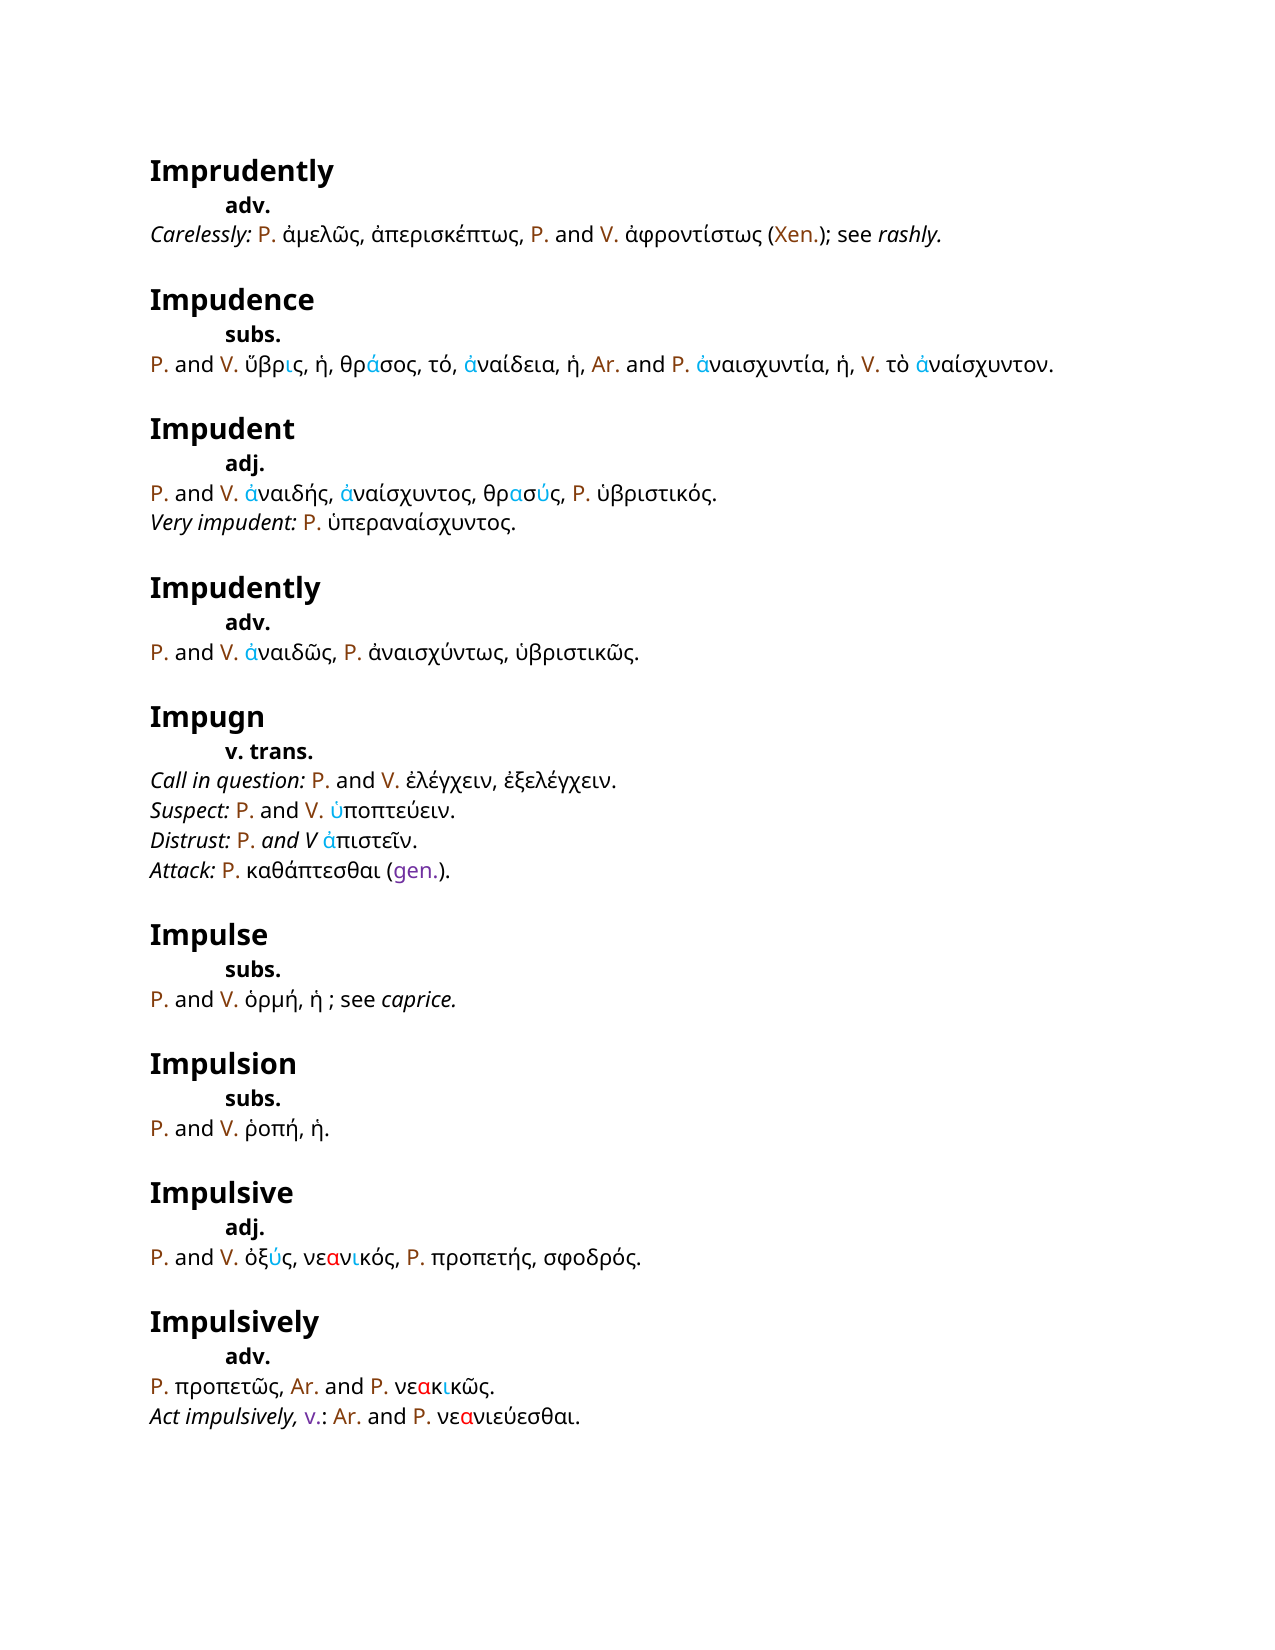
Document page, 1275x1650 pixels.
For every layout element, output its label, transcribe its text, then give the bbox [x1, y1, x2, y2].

text Impulsive adj. [150, 1173, 1125, 1242]
text Act impulsively, v.: Ar. and P. νεανιεύεσθαι. [150, 1401, 1125, 1431]
text Carelessly: P. ἀμελῶς, ἀπερισκέπτως, P. and V. ἀφροντίστως (Xen.); see rashly. [150, 219, 1125, 249]
text P. and V. ῥοπή, ἡ. [150, 1113, 1125, 1143]
text Impulse subs. [150, 914, 1125, 984]
text Attack: P. καθάπτεσθαι (gen.). [150, 855, 1125, 885]
text Imprudently adv. [150, 150, 1125, 219]
text Impudently adv. [150, 567, 1125, 636]
text P. προπετῶς, Ar. and P. νεακικῶς. [150, 1371, 1125, 1401]
text Distrust: P. and V ἀπιστεῖν. [150, 825, 1125, 855]
text Very impudent: P. ὑπεραναίσχυντος. [150, 507, 1125, 537]
text P. and V. ὀξύς, νεανικός, P. προπετής, σφοδρός. [150, 1242, 1125, 1272]
text Suspect: P. and V. ὑποπτεύειν. [150, 795, 1125, 825]
text P. and V. ἀναιδῶς, P. ἀναισχύντως, ὑβριστικῶς. [150, 636, 1125, 666]
text P. and V. ἀναιδής, ἀναίσχυντος, θρασύς, P. ὑβριστικός. [150, 478, 1125, 507]
text Call in question: P. and V. ἐλέγχειν, ἐξελέγχειν. [150, 766, 1125, 795]
text Impugn v. trans. [150, 696, 1125, 766]
text Impulsion subs. [150, 1043, 1125, 1113]
text P. and V. ὕβρις, ἡ, θράσος, τό, ἀναίδεια, ἡ, Ar. and P. ἀναισχυντία, ἡ, V. τὸ ἀναίσχυντον. [150, 348, 1125, 378]
text Impudent adj. [150, 408, 1125, 478]
text Impulsively adv. [150, 1302, 1125, 1371]
text Impudence subs. [150, 279, 1125, 348]
text P. and V. ὁρμή, ἡ ; see caprice. [150, 984, 1125, 1014]
